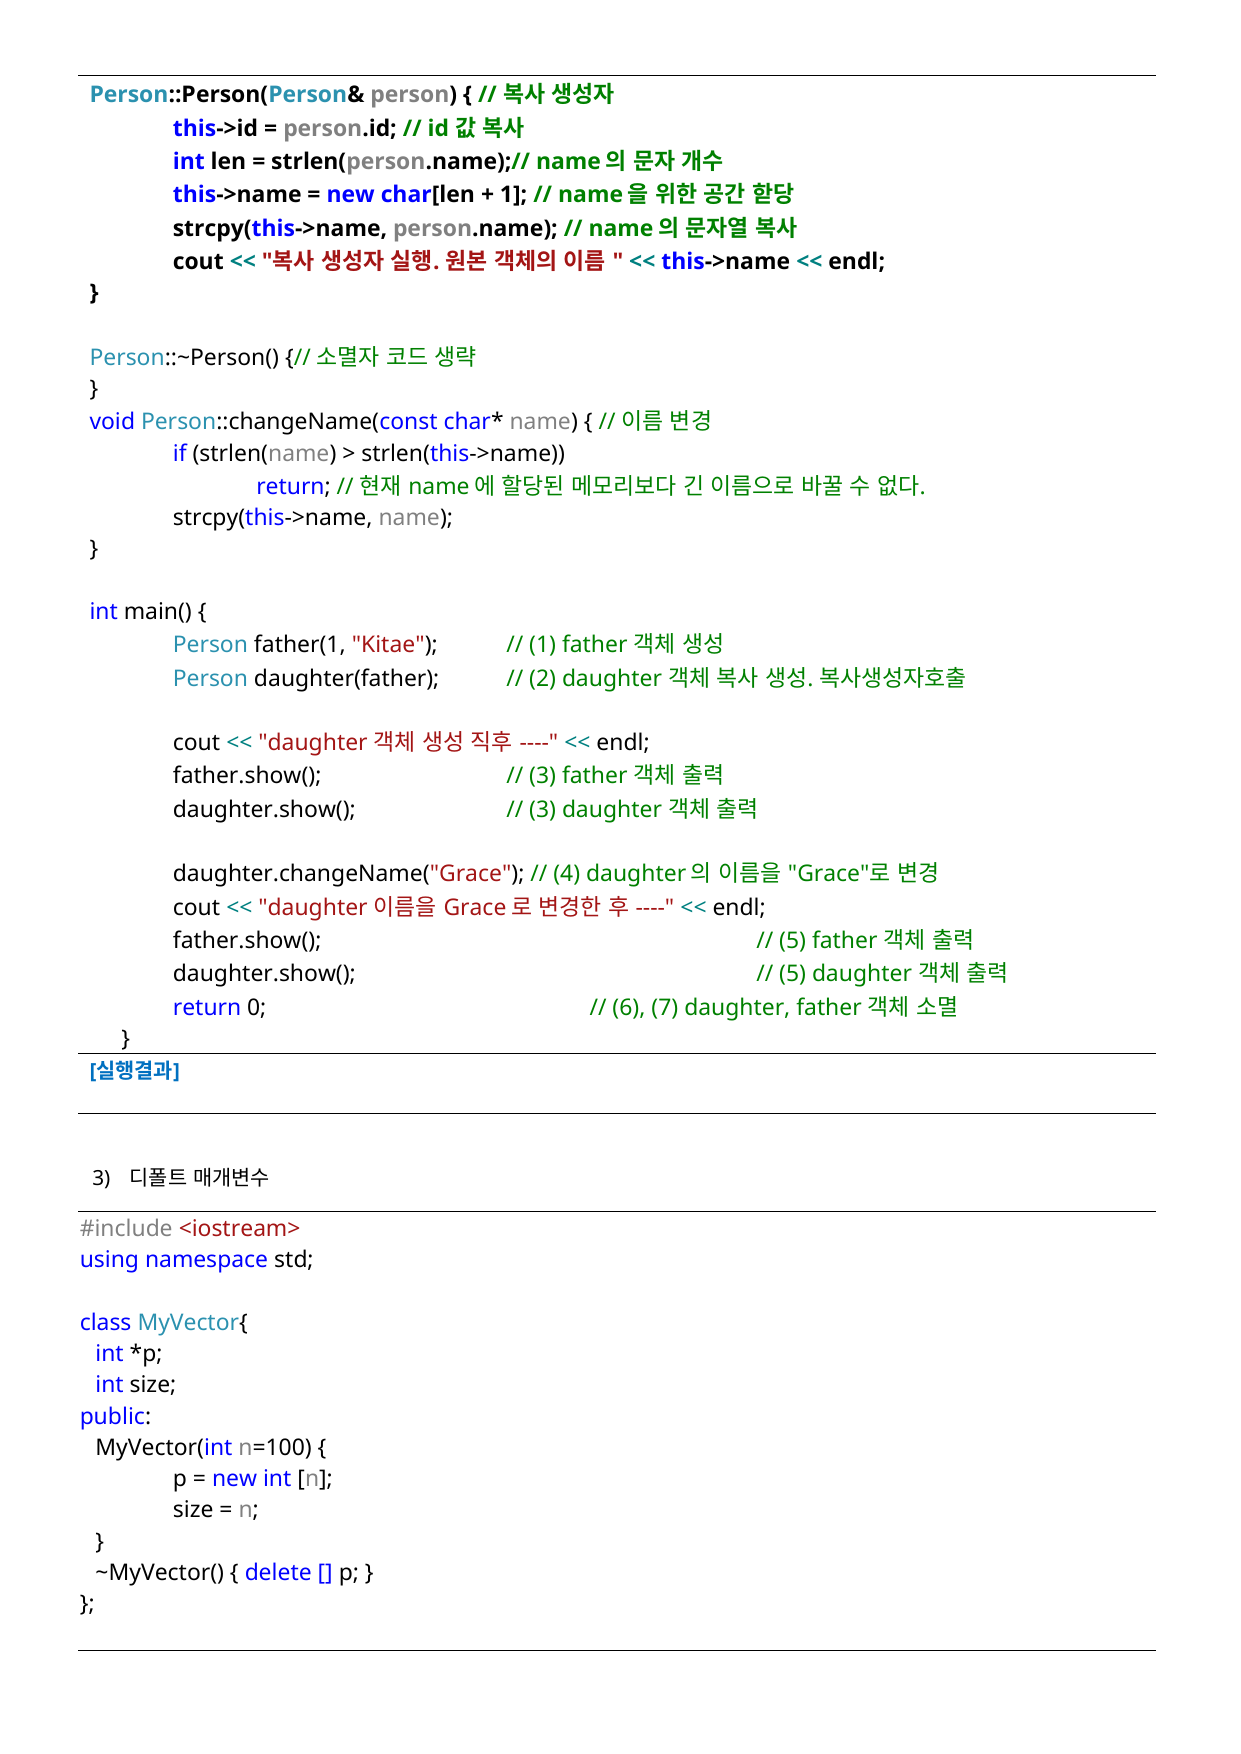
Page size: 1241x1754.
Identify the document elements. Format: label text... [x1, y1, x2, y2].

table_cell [78, 76, 1156, 1053]
table_header 디폴트 매개변수 [78, 1161, 1156, 1211]
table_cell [78, 1212, 1156, 1649]
table_cell [실행결과] [78, 1054, 1156, 1113]
